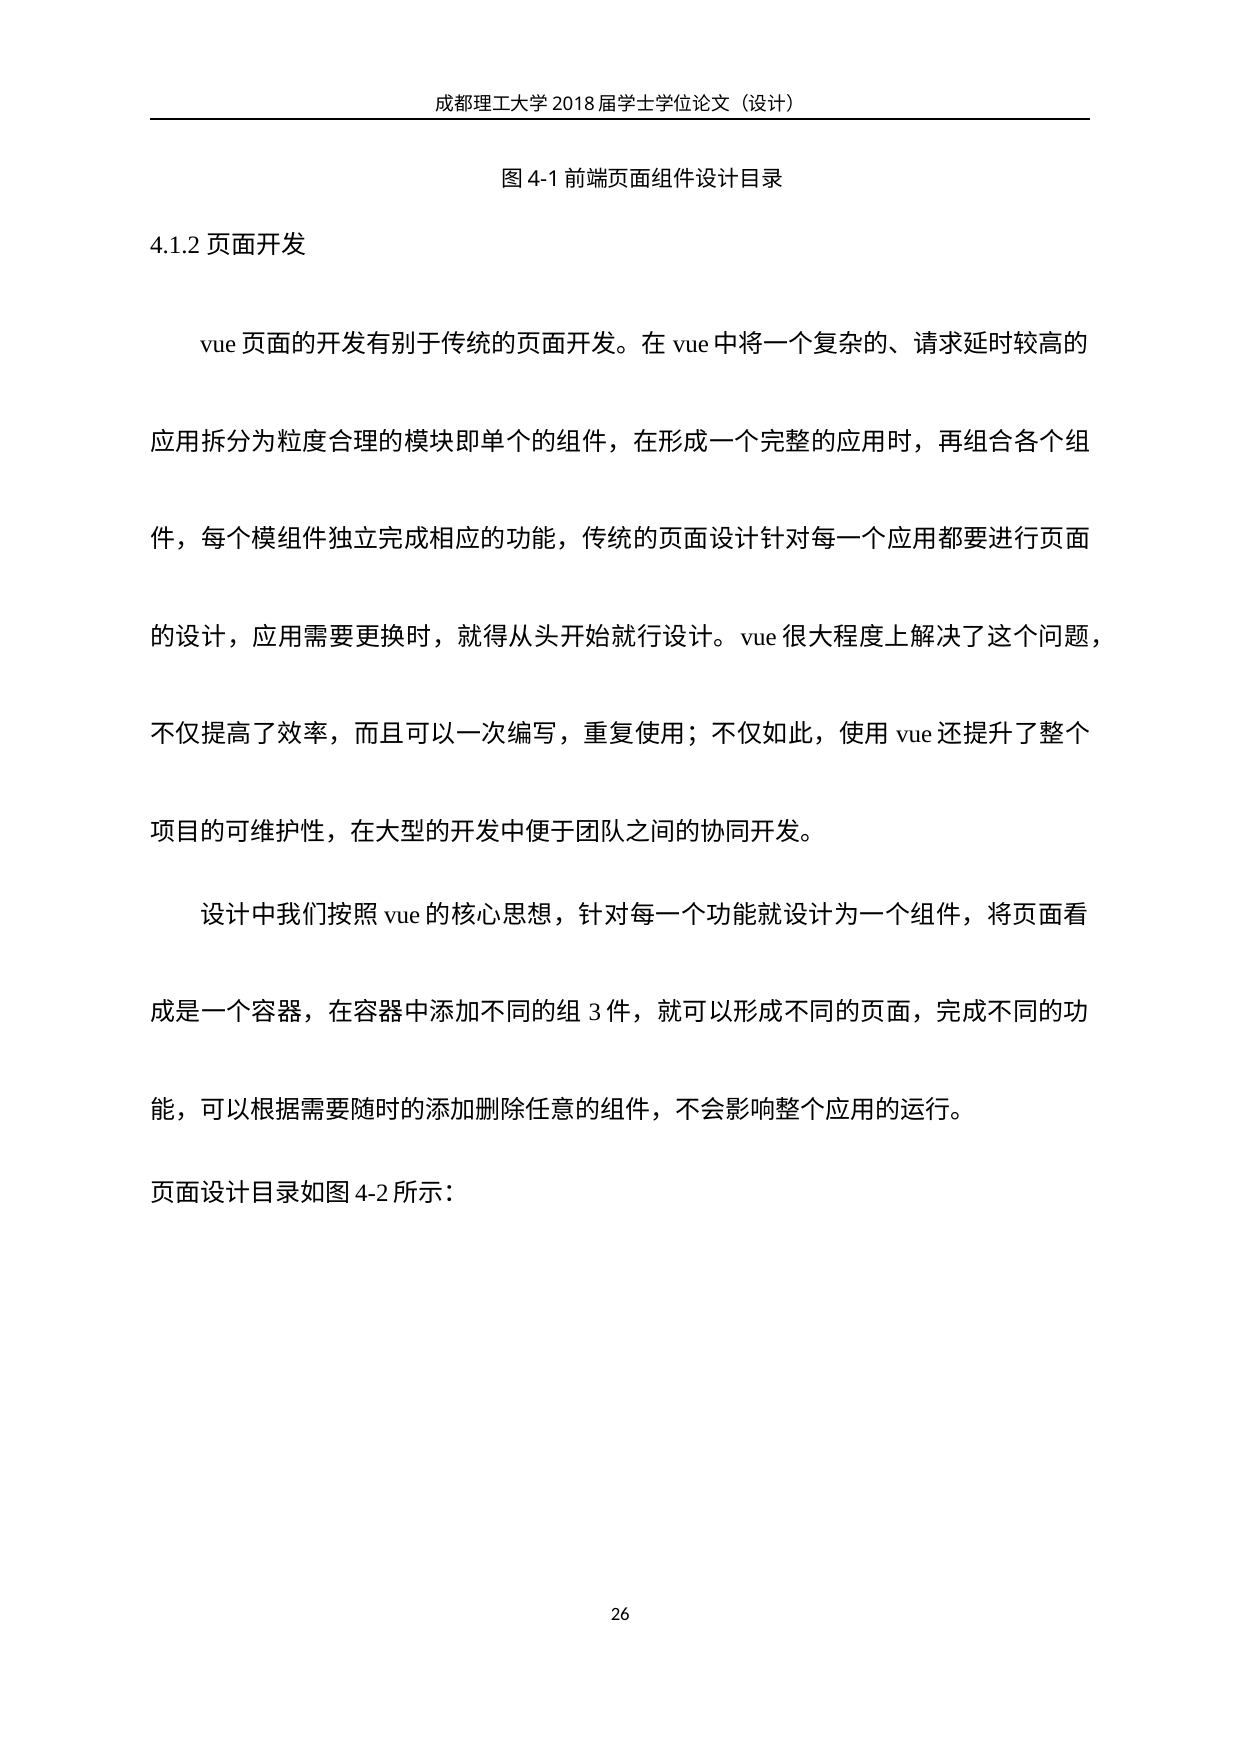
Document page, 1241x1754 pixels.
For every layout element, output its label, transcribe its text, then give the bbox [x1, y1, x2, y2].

text vue页面的开发有别于传统的页面开发。在vue中将一个复杂的、请求延时较高的应用拆分为粒度合理的模块即单个的组件，在形成一个完整的应用时，再组合各个组件，每个模组件独立完成相应的功能，传统的页面设计针对每一个应用都要进行页面的设计，应用需要更换时，就得从头开始就行设计。vue很大程度上解决了这个问题，不仅提高了效率，而且可以一次编写，重复使用；不仅如此，使用vue还提升了整个项目的可维护性，在大型的开发中便于团队之间的协同开发。 [150, 309, 1090, 862]
text 图4-1前端页面组件设计目录 [150, 161, 1090, 193]
text 页面设计目录如图4-2所示： [150, 1158, 1090, 1223]
subtitle 4.1.2 页面开发 [150, 210, 1090, 275]
text 设计中我们按照vue的核心思想，针对每一个功能就设计为一个组件，将页面看成是一个容器，在容器中添加不同的组3件，就可以形成不同的页面，完成不同的功能，可以根据需要随时的添加删除任意的组件，不会影响整个应用的运行。 [150, 880, 1090, 1140]
